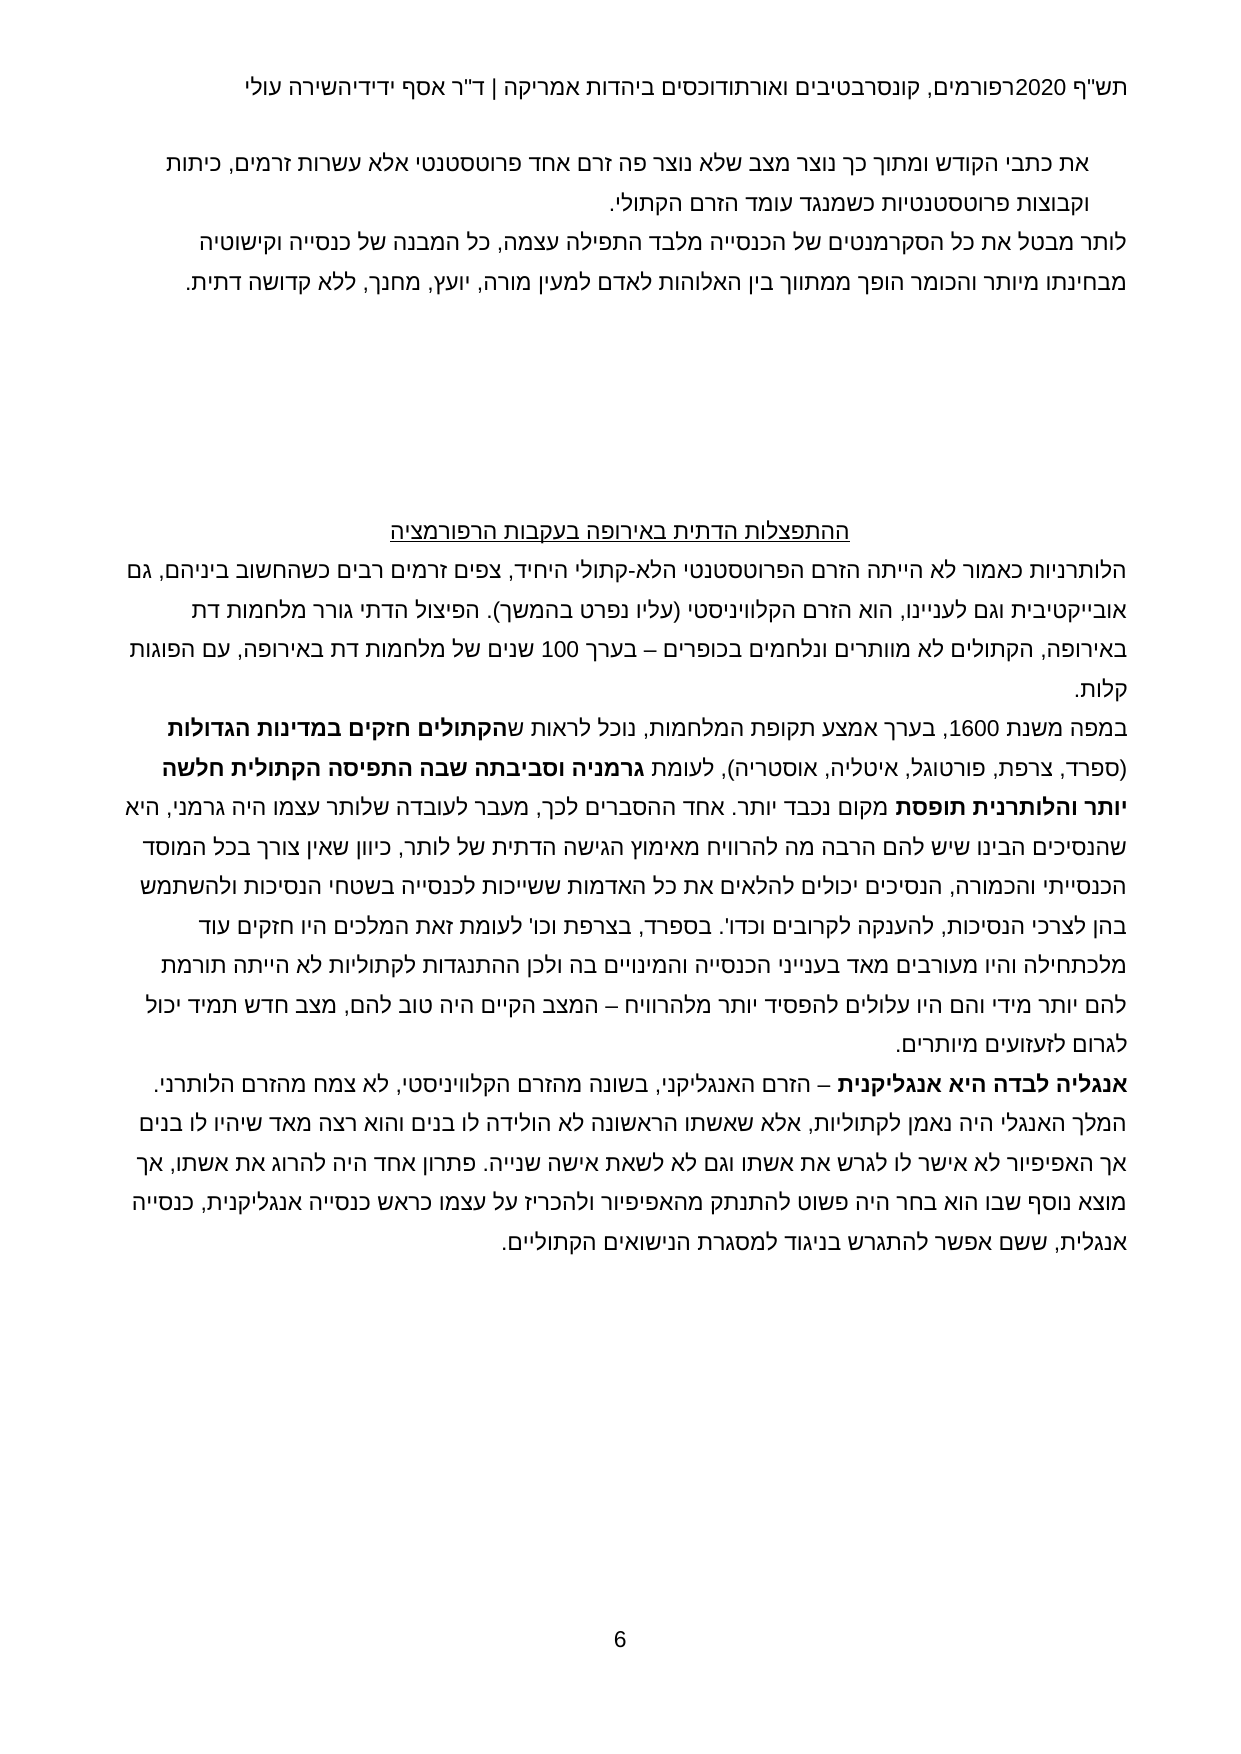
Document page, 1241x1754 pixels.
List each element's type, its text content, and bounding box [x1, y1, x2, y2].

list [112, 150, 1128, 216]
text במפה משנת 1600, בערך אמצע תקופת המלחמות, נוכל לראות שהקתולים חזקים במדינות הגדולות (ספרד, צרפת, פורטוגל, איטליה, אוסטריה), לעומת גרמניה וסביבתה שבה התפיסה הקתולית חלשה יותר והלותרנית תופסת מקום נכבד יותר. אחד ההסברים לכך, מעבר לעובדה שלותר עצמו היה גרמני, היא שהנסיכים הבינו שיש להם הרבה מה להרוויח מאימוץ הגישה הדתית של לותר, כיוון שאין צורך בכל המוסד הכנסייתי והכמורה, הנסיכים יכולים להלאים את כל האדמות ששייכות לכנסייה בשטחי הנסיכות ולהשתמש בהן לצרכי הנסיכות, להענקה לקרובים וכדו'. בספרד, בצרפת וכו' לעומת זאת המלכים היו חזקים עוד מלכתחילה והיו מעורבים מאד בענייני הכנסייה והמינויים בה ולכן ההתנגדות לקתוליות לא הייתה תורמת להם יותר מידי והם היו עלולים להפסיד יותר מלהרוויח – המצב הקיים היה טוב להם, מצב חדש תמיד יכול לגרום לזעזועים מיותרים. [112, 715, 1128, 1057]
text לותר מבטל את כל הסקרמנטים של הכנסייה מלבד התפילה עצמה, כל המבנה של כנסייה וקישוטיה מבחינתו מיותר והכומר הופך ממתווך בין האלוהות לאדם למעין מורה, יועץ, מחנך, ללא קדושה דתית. [112, 229, 1128, 295]
text ההתפצלות הדתית באירופה בעקבות הרפורמציה [112, 518, 1128, 544]
text הלותרניות כאמור לא הייתה הזרם הפרוטסטנטי הלא-קתולי היחיד, צפים זרמים רבים כשהחשוב ביניהם, גם אובייקטיבית וגם לעניינו, הוא הזרם הקלוויניסטי (עליו נפרט בהמשך). הפיצול הדתי גורר מלחמות דת באירופה, הקתולים לא מוותרים ונלחמים בכופרים – בערך 100 שנים של מלחמות דת באירופה, עם הפוגות קלות. [112, 557, 1128, 702]
text אנגליה לבדה היא אנגליקנית – הזרם האנגליקני, בשונה מהזרם הקלוויניסטי, לא צמח מהזרם הלותרני. המלך האנגלי היה נאמן לקתוליות, אלא שאשתו הראשונה לא הולידה לו בנים והוא רצה מאד שיהיו לו בנים אך האפיפיור לא אישר לו לגרש את אשתו וגם לא לשאת אישה שנייה. פתרון אחד היה להרוג את אשתו, אך מוצא נוסף שבו הוא בחר היה פשוט להתנתק מהאפיפיור ולהכריז על עצמו כראש כנסייה אנגליקנית, כנסייה אנגלית, ששם אפשר להתגרש בניגוד למסגרת הנישואים הקתוליים. [112, 1071, 1128, 1255]
